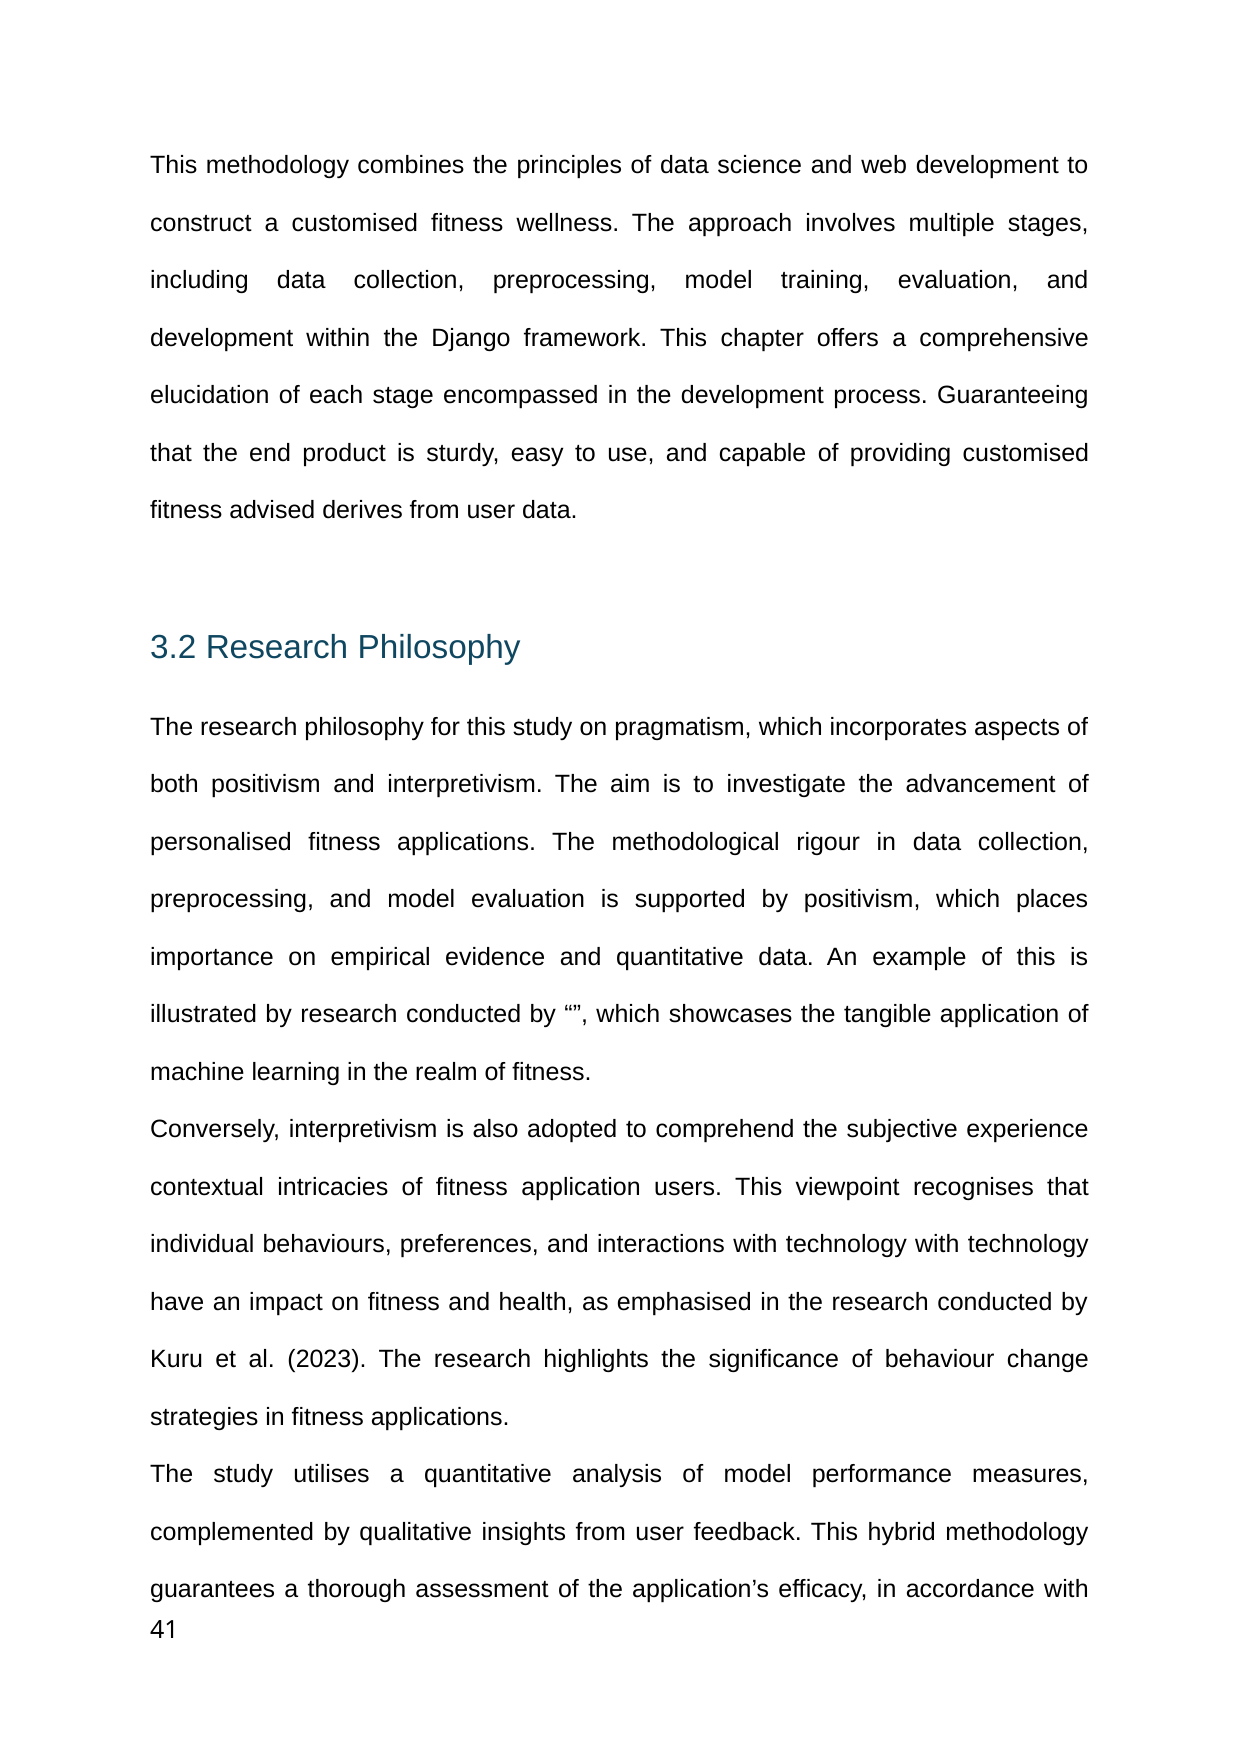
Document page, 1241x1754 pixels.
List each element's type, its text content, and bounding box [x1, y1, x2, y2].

text This methodology combines the principles of data science and web development to construct a customised fitness wellness. The approach involves multiple stages, including data collection, preprocessing, model training, evaluation, and development within the Django framework. This chapter offers a comprehensive elucidation of each stage encompassed in the development process. Guaranteeing that the end product is sturdy, easy to use, and capable of providing customised fitness advised derives from user data. [150, 150, 1090, 524]
text The research philosophy for this study on pragmatism, which incorporates aspects of both positivism and interpretivism. The aim is to investigate the advancement of personalised fitness applications. The methodological rigour in data collection, preprocessing, and model evaluation is supported by positivism, which places importance on empirical evidence and quantitative data. An example of this is illustrated by research conducted by “”, which showcases the tangible application of machine learning in the realm of fitness. [150, 712, 1090, 1086]
subtitle 3.2 Research Philosophy [150, 627, 1090, 665]
